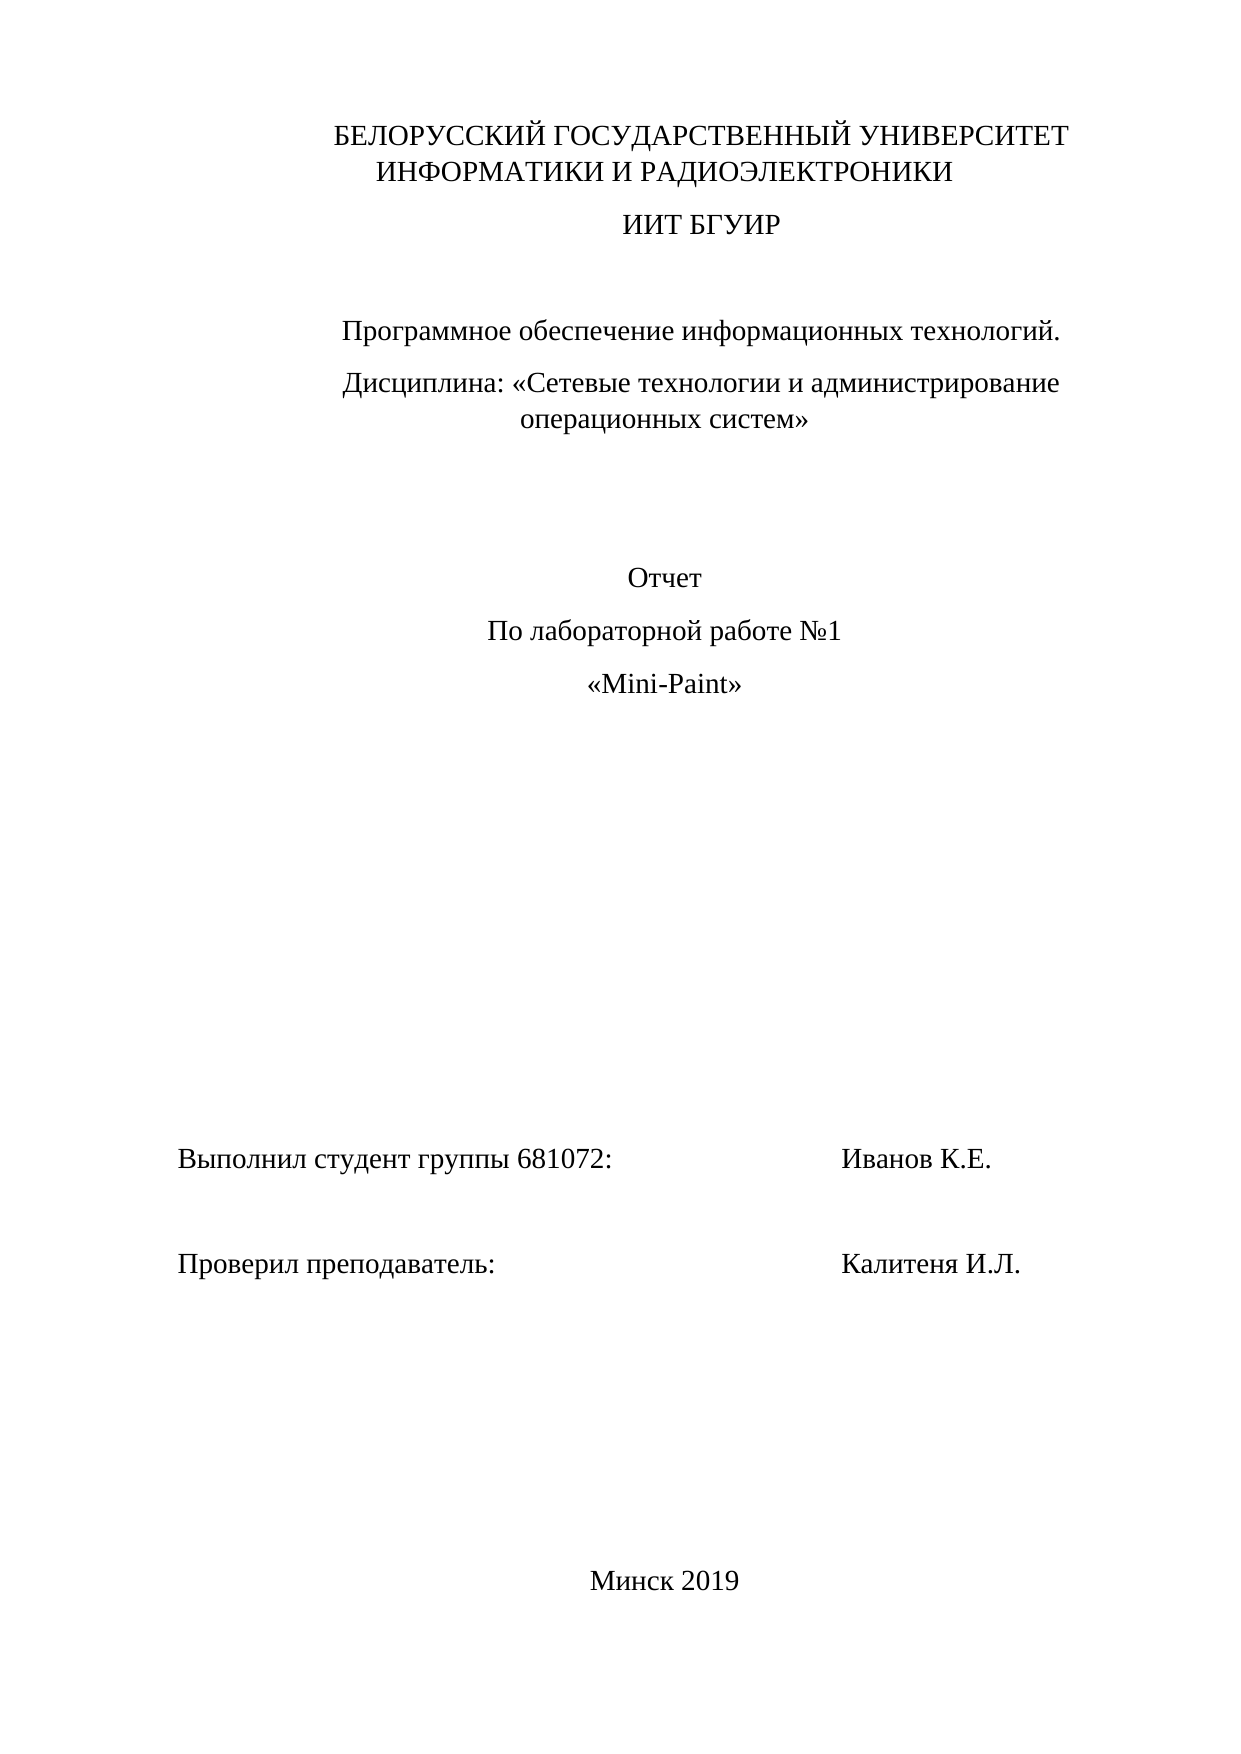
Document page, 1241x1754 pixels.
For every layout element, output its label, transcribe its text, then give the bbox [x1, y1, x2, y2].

text Минск 2019 [177, 1563, 1152, 1597]
text «Mini-Paint» [177, 666, 1152, 699]
text Выполнил студент группы 681072: Иванов К.Е. [177, 1141, 1152, 1174]
text Программное обеспечение информационных технологий. [177, 313, 1152, 346]
text ИИТ БГУИР [177, 207, 1152, 241]
text Дисциплина: «Сетевые технологии и администрирование операционных систем» [177, 366, 1152, 435]
text БЕЛОРУССКИЙ ГОСУДАРСТВЕННЫЙ УНИВЕРСИТЕТ ИНФОРМАТИКИ И РАДИОЭЛЕКТРОНИКИ [177, 118, 1152, 188]
text Проверил преподаватель: Калитеня И.Л. [177, 1247, 1152, 1280]
text Отчет [177, 560, 1152, 594]
text По лабораторной работе №1 [177, 613, 1152, 646]
